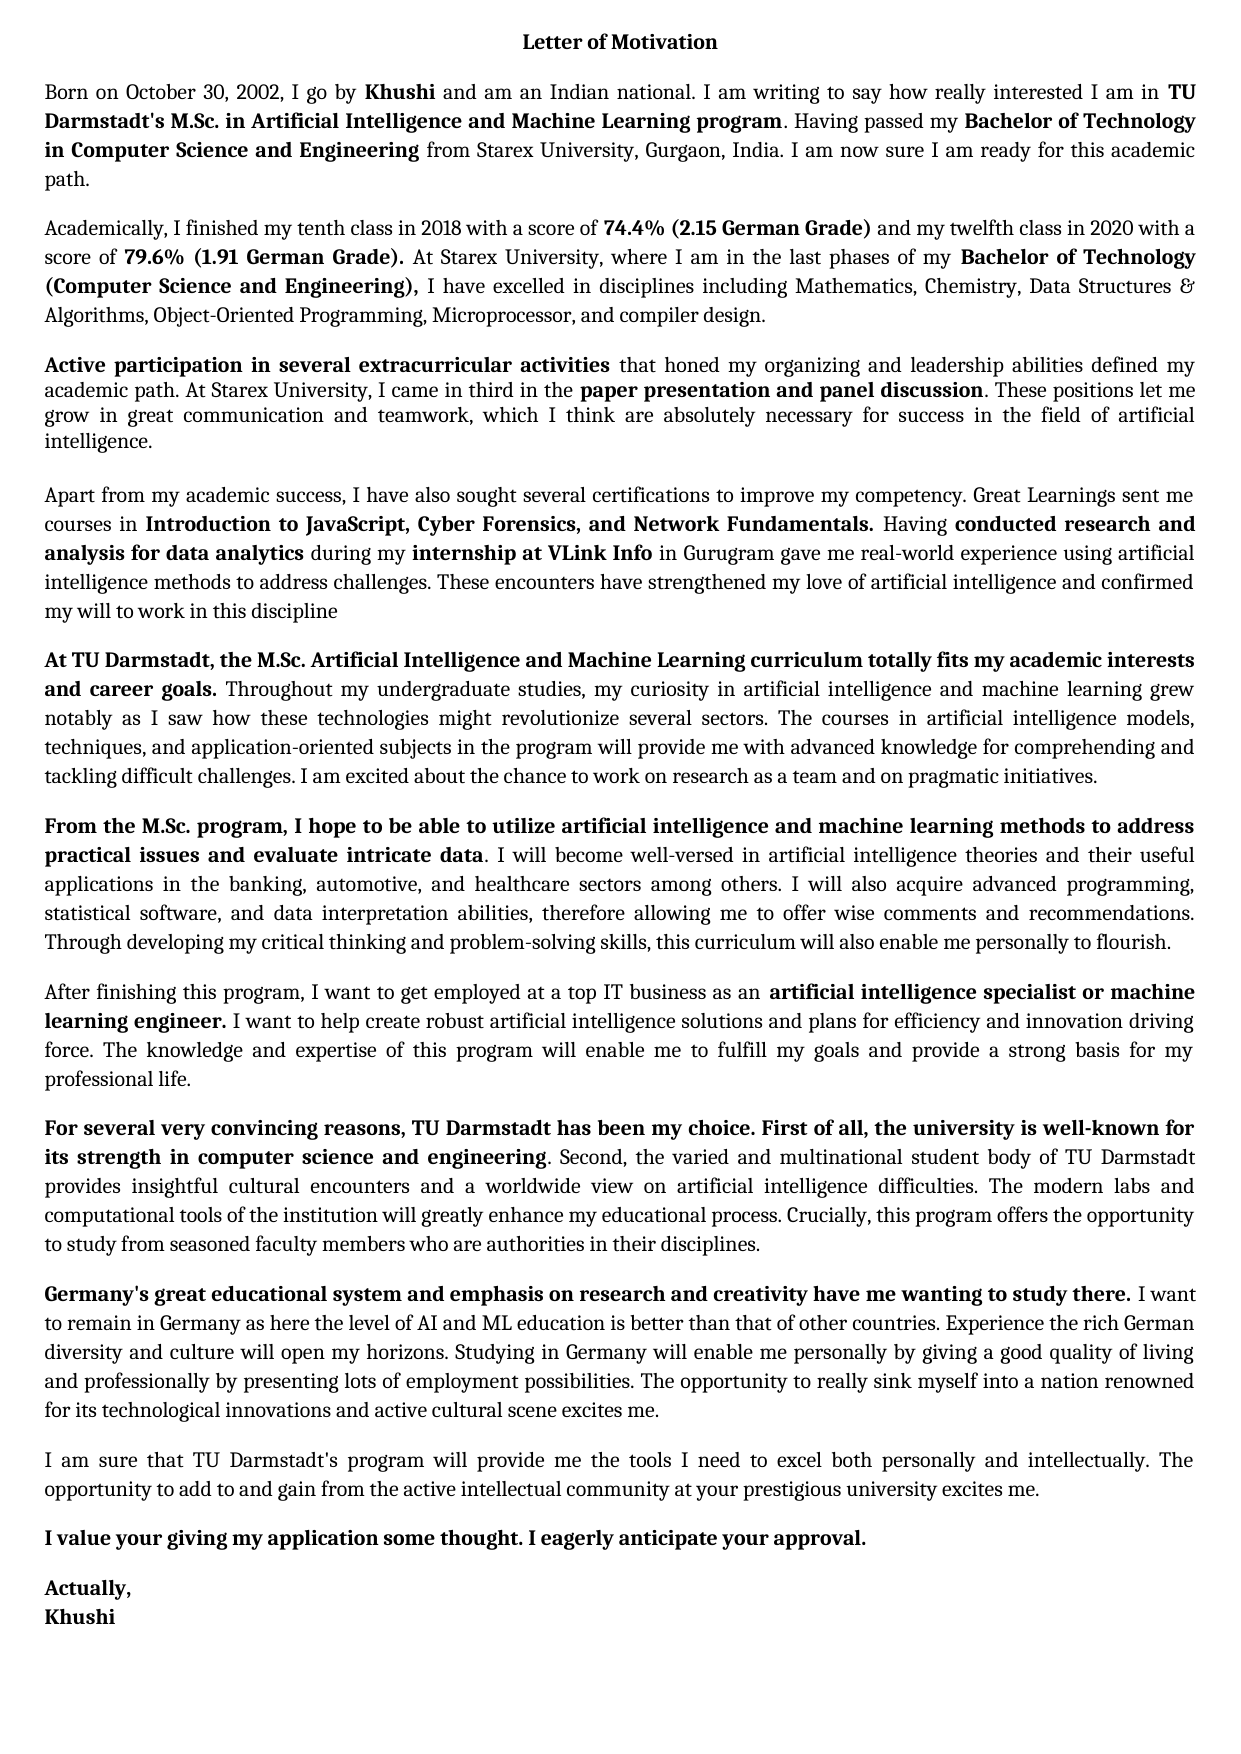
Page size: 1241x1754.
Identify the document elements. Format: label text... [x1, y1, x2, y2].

text Active participation in several extracurricular activities that honed my organizing and leadership abilities defined my academic path. At Starex University, I came in third in the paper presentation and panel discussion. These positions let me grow in great communication and teamwork, which I think are absolutely necessary for success in the field of artificial intelligence. [44, 353, 1196, 453]
text Apart from my academic success, I have also sought several certifications to improve my competency. Great Learnings sent me courses in Introduction to JavaScript, Cyber Forensics, and Network Fundamentals. Having conducted research and analysis for data analytics during my internship at VLink Info in Gurugram gave me real-world experience using artificial intelligence methods to address challenges. These encounters have strengthened my love of artificial intelligence and confirmed my will to work in this discipline [44, 453, 1196, 623]
text At TU Darmstadt, the M.Sc. Artificial Intelligence and Machine Learning curriculum totally fits my academic interests and career goals. Throughout my undergraduate studies, my curiosity in artificial intelligence and machine learning grew notably as I saw how these technologies might revolutionize several sectors. The courses in artificial intelligence models, techniques, and application-oriented subjects in the program will provide me with advanced knowledge for comprehending and tackling difficult challenges. I am excited about the chance to work on research as a team and on pragmatic initiatives. [44, 648, 1196, 789]
text For several very convincing reasons, TU Darmstadt has been my choice. First of all, the university is well-known for its strength in computer science and engineering. Second, the varied and multinational student body of TU Darmstadt provides insightful cultural encounters and a worldwide view on artificial intelligence difficulties. The modern labs and computational tools of the institution will greatly enhance my educational process. Crucially, this program offers the opportunity to study from seasoned faculty members who are authorities in their disciplines. [44, 1116, 1196, 1257]
text Letter of Motivation [44, 29, 1196, 55]
text Academically, I finished my tenth class in 2018 with a score of 74.4% (2.15 German Grade) and my twelfth class in 2020 with a score of 79.6% (1.91 German Grade). At Starex University, where I am in the last phases of my Bachelor of Technology (Computer Science and Engineering), I have excelled in disciplines including Mathematics, Chemistry, Data Structures & Algorithms, Object-Oriented Programming, Microprocessor, and compiler design. [44, 216, 1196, 328]
text I value your giving my application some thought. I eagerly anticipate your approval. [44, 1526, 1196, 1551]
text After finishing this program, I want to get employed at a top IT business as an artificial intelligence specialist or machine learning engineer. I want to help create robust artificial intelligence solutions and plans for efficiency and innovation driving force. The knowledge and expertise of this program will enable me to fulfill my goals and provide a strong basis for my professional life. [44, 979, 1196, 1091]
text I am sure that TU Darmstadt's program will provide me the tools I need to excel both personally and intellectually. The opportunity to add to and gain from the active intellectual community at your prestigious university excites me. [44, 1447, 1196, 1501]
text Actually, Khushi [44, 1576, 1196, 1630]
text Germany's great educational system and emphasis on research and creativity have me wanting to study there. I want to remain in Germany as here the level of AI and ML education is better than that of other countries. Experience the rich German diversity and culture will open my horizons. Studying in Germany will enable me personally by giving a good quality of living and professionally by presenting lots of employment possibilities. The opportunity to really sink myself into a nation renowned for its technological innovations and active cultural scene excites me. [44, 1282, 1196, 1423]
text Born on October 30, 2002, I go by Khushi and am an Indian national. I am writing to say how really interested I am in TU Darmstadt's M.Sc. in Artificial Intelligence and Machine Learning program. Having passed my Bachelor of Technology in Computer Science and Engineering from Starex University, Gurgaon, India. I am now sure I am ready for this academic path. [44, 79, 1196, 191]
text From the M.Sc. program, I hope to be able to utilize artificial intelligence and machine learning methods to address practical issues and evaluate intricate data. I will become well-versed in artificial intelligence theories and their useful applications in the banking, automotive, and healthcare sectors among others. I will also acquire advanced programming, statistical software, and data interpretation abilities, therefore allowing me to offer wise comments and recommendations. Through developing my critical thinking and problem-solving skills, this curriculum will also enable me personally to flourish. [44, 814, 1196, 955]
